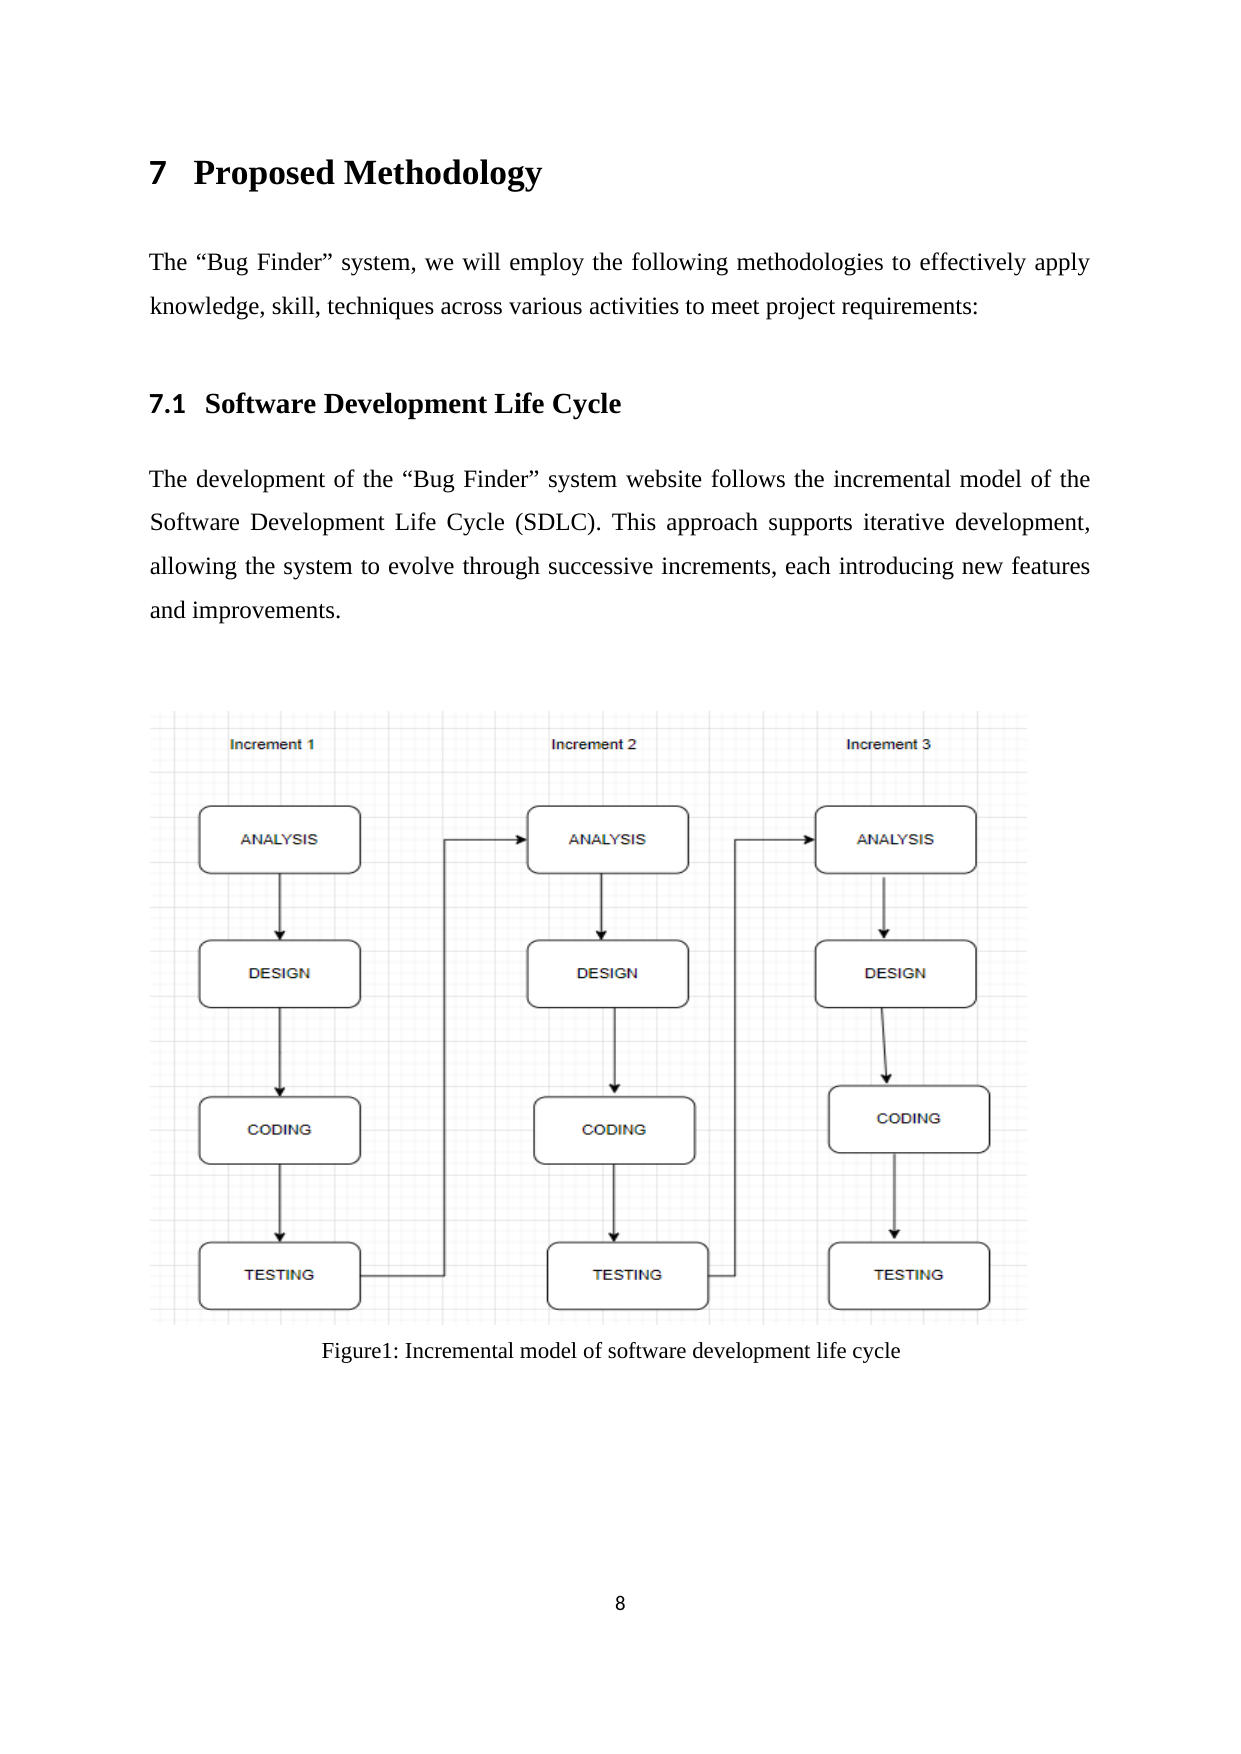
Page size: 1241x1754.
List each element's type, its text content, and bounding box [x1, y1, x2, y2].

text The development of the “Bug Finder” system website follows the incremental model of the Software Development Life Cycle (SDLC). This approach supports iterative development, allowing the system to evolve through successive increments, each introducing new features and improvements. [148, 464, 1092, 623]
text Figure1: Incremental model of software development life cycle [150, 1338, 1092, 1364]
subtitle Proposed Methodology [148, 150, 1092, 193]
subtitle Software Development Life Cycle [148, 385, 1092, 421]
picture [150, 711, 1028, 1325]
text The “Bug Finder” system, we will employ the following methodologies to effectively apply knowledge, skill, techniques across various activities to meet project requirements: [148, 247, 1092, 320]
